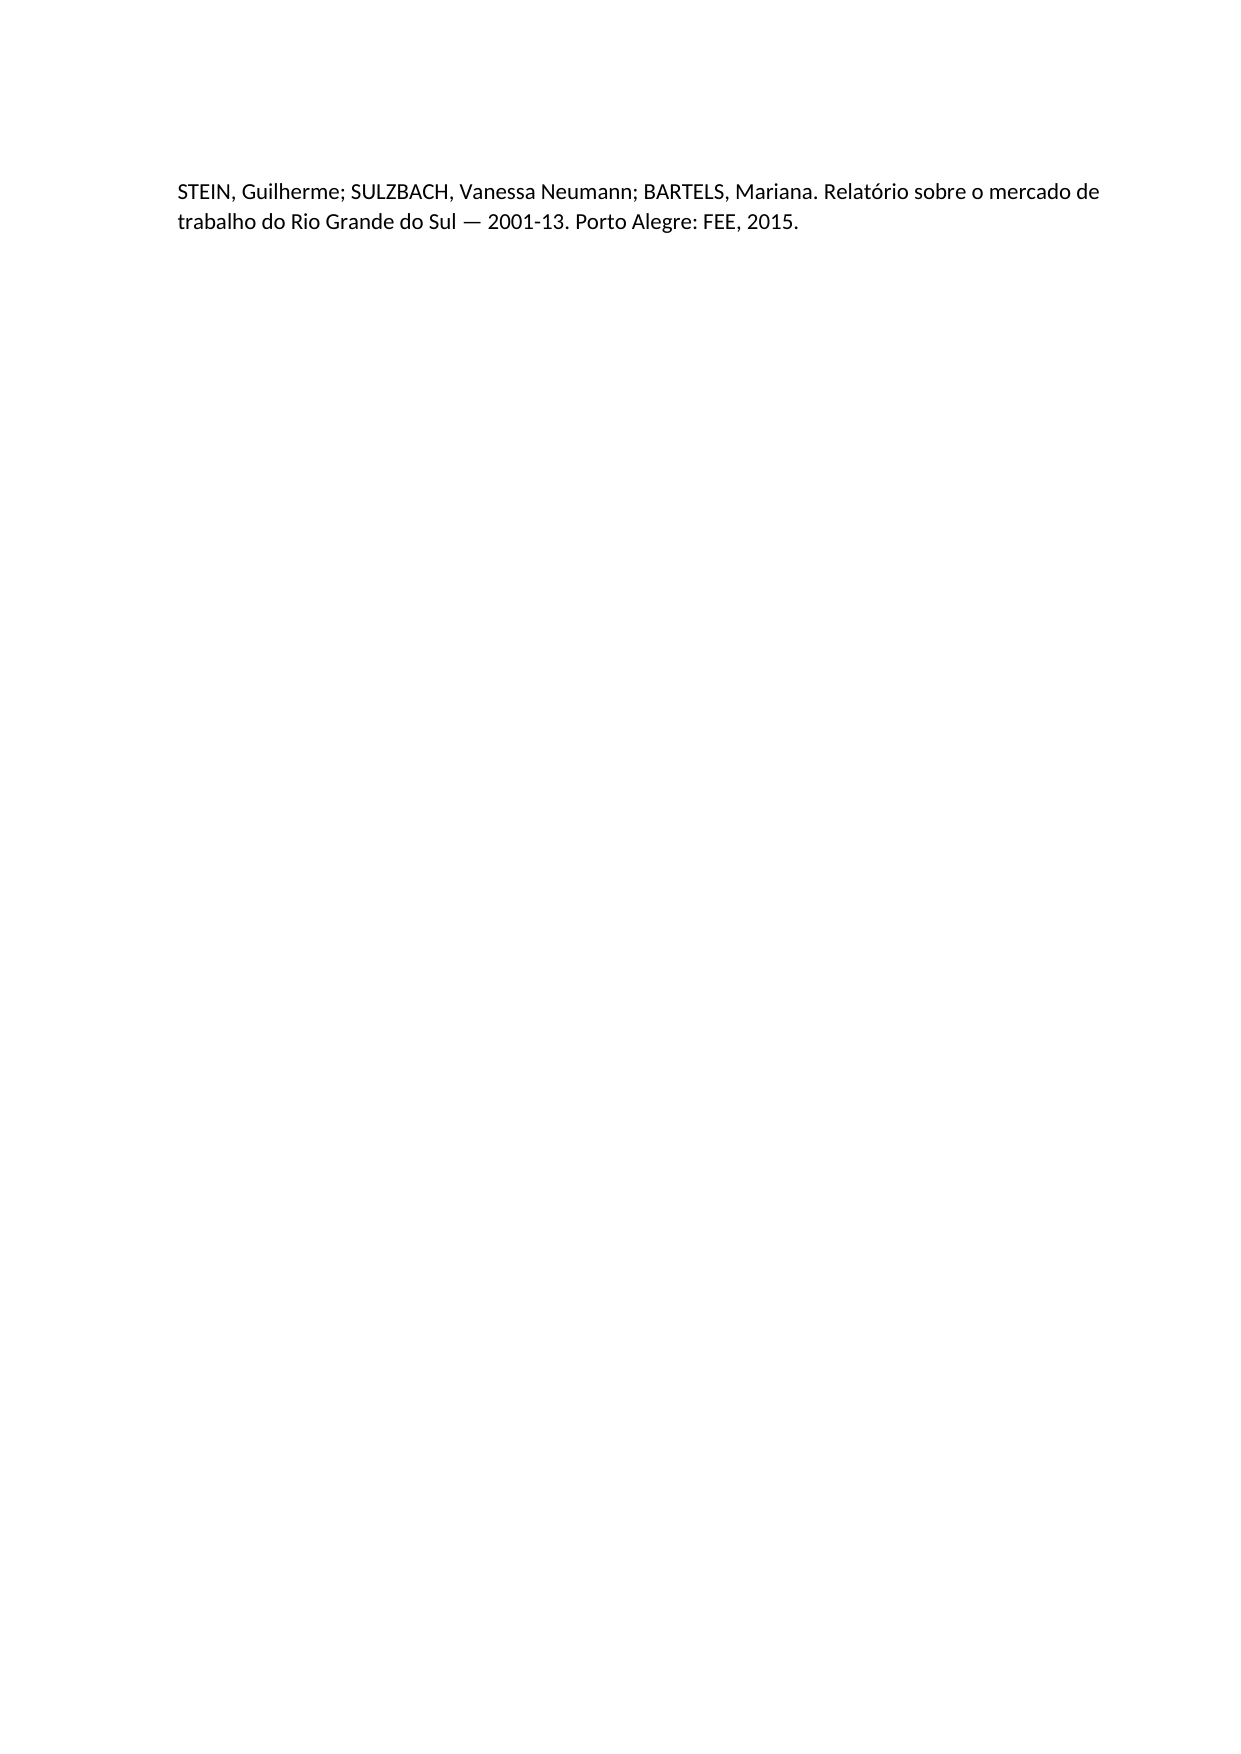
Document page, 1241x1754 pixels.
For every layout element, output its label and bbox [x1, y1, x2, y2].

text [177, 177, 1122, 417]
